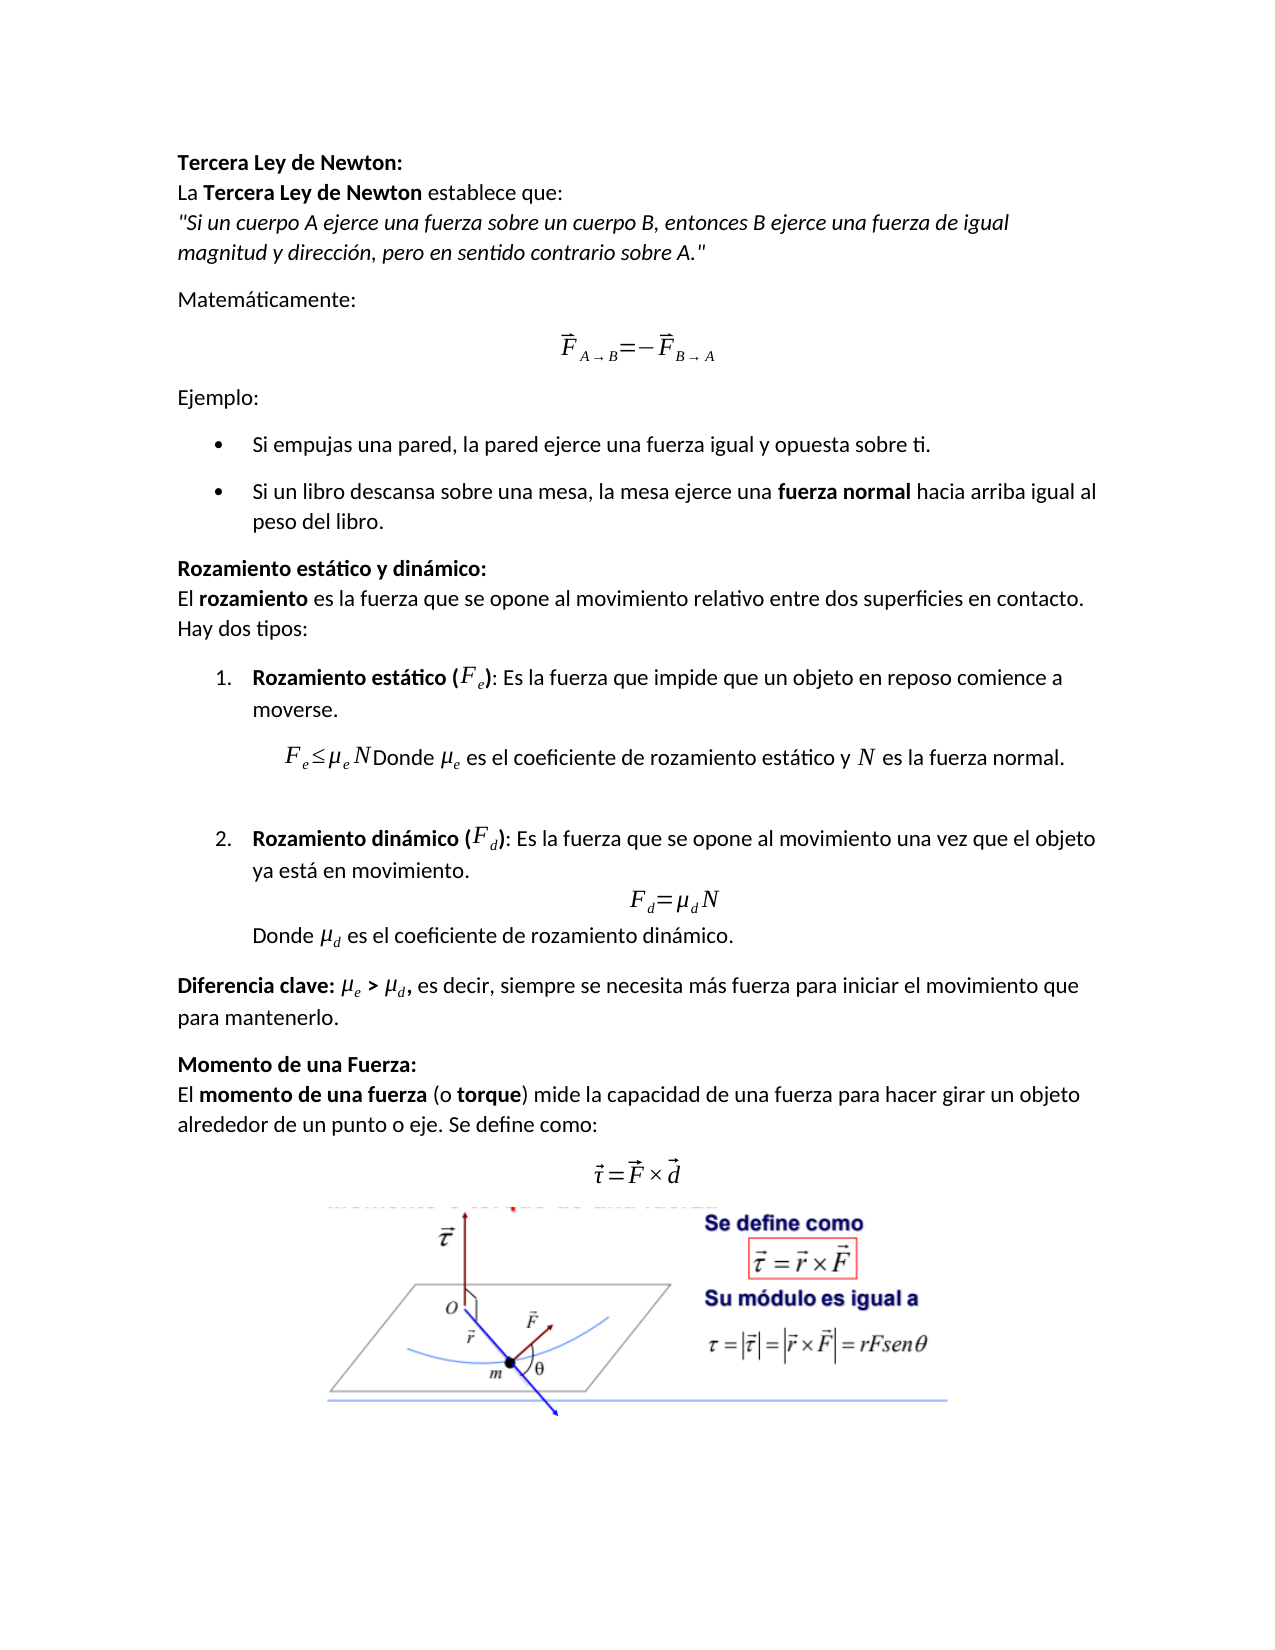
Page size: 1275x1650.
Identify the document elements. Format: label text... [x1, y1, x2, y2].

picture [327, 1207, 948, 1416]
list Si un libro descansa sobre una mesa, la mesa ejerce una fuerza normal hacia arriba igual al peso del libro. [215, 477, 1098, 535]
text Diferencia clave: > , es decir, siempre se necesita más fuerza para iniciar el movimiento que para mantenerlo. [177, 970, 1098, 1031]
text Ejemplo: [177, 383, 1098, 411]
text Momento de una Fuerza: El momento de una fuerza (o torque) mide la capacidad de una fuerza para hacer girar un objeto alrededor de un punto o eje. Se define como: [177, 1050, 1098, 1138]
list Donde es el coeficiente de rozamiento dinámico. [252, 919, 1098, 951]
list Si empujas una pared, la pared ejerce una fuerza igual y opuesta sobre ti. [215, 430, 1098, 458]
text Tercera Ley de Newton: La Tercera Ley de Newton establece que: "Si un cuerpo A ejerce una fuerza sobre un cuerpo B, entonces B ejerce una fuerza de igual magnitud y dirección, pero en sentido contrario sobre A." [177, 148, 1098, 266]
text Rozamiento estático y dinámico: El rozamiento es la fuerza que se opone al movimiento relativo entre dos superficies en contacto. Hay dos tipos: [177, 554, 1098, 642]
list Rozamiento dinámico (​): Es la fuerza que se opone al movimiento una vez que el objeto ya está en movimiento. [215, 822, 1098, 884]
list Rozamiento estático (): Es la fuerza que impide que un objeto en reposo comience a moverse. [215, 661, 1098, 723]
text Donde es el coeficiente de rozamiento estático y es la fuerza normal. [251, 742, 1098, 773]
text Matemáticamente: [177, 285, 1098, 313]
